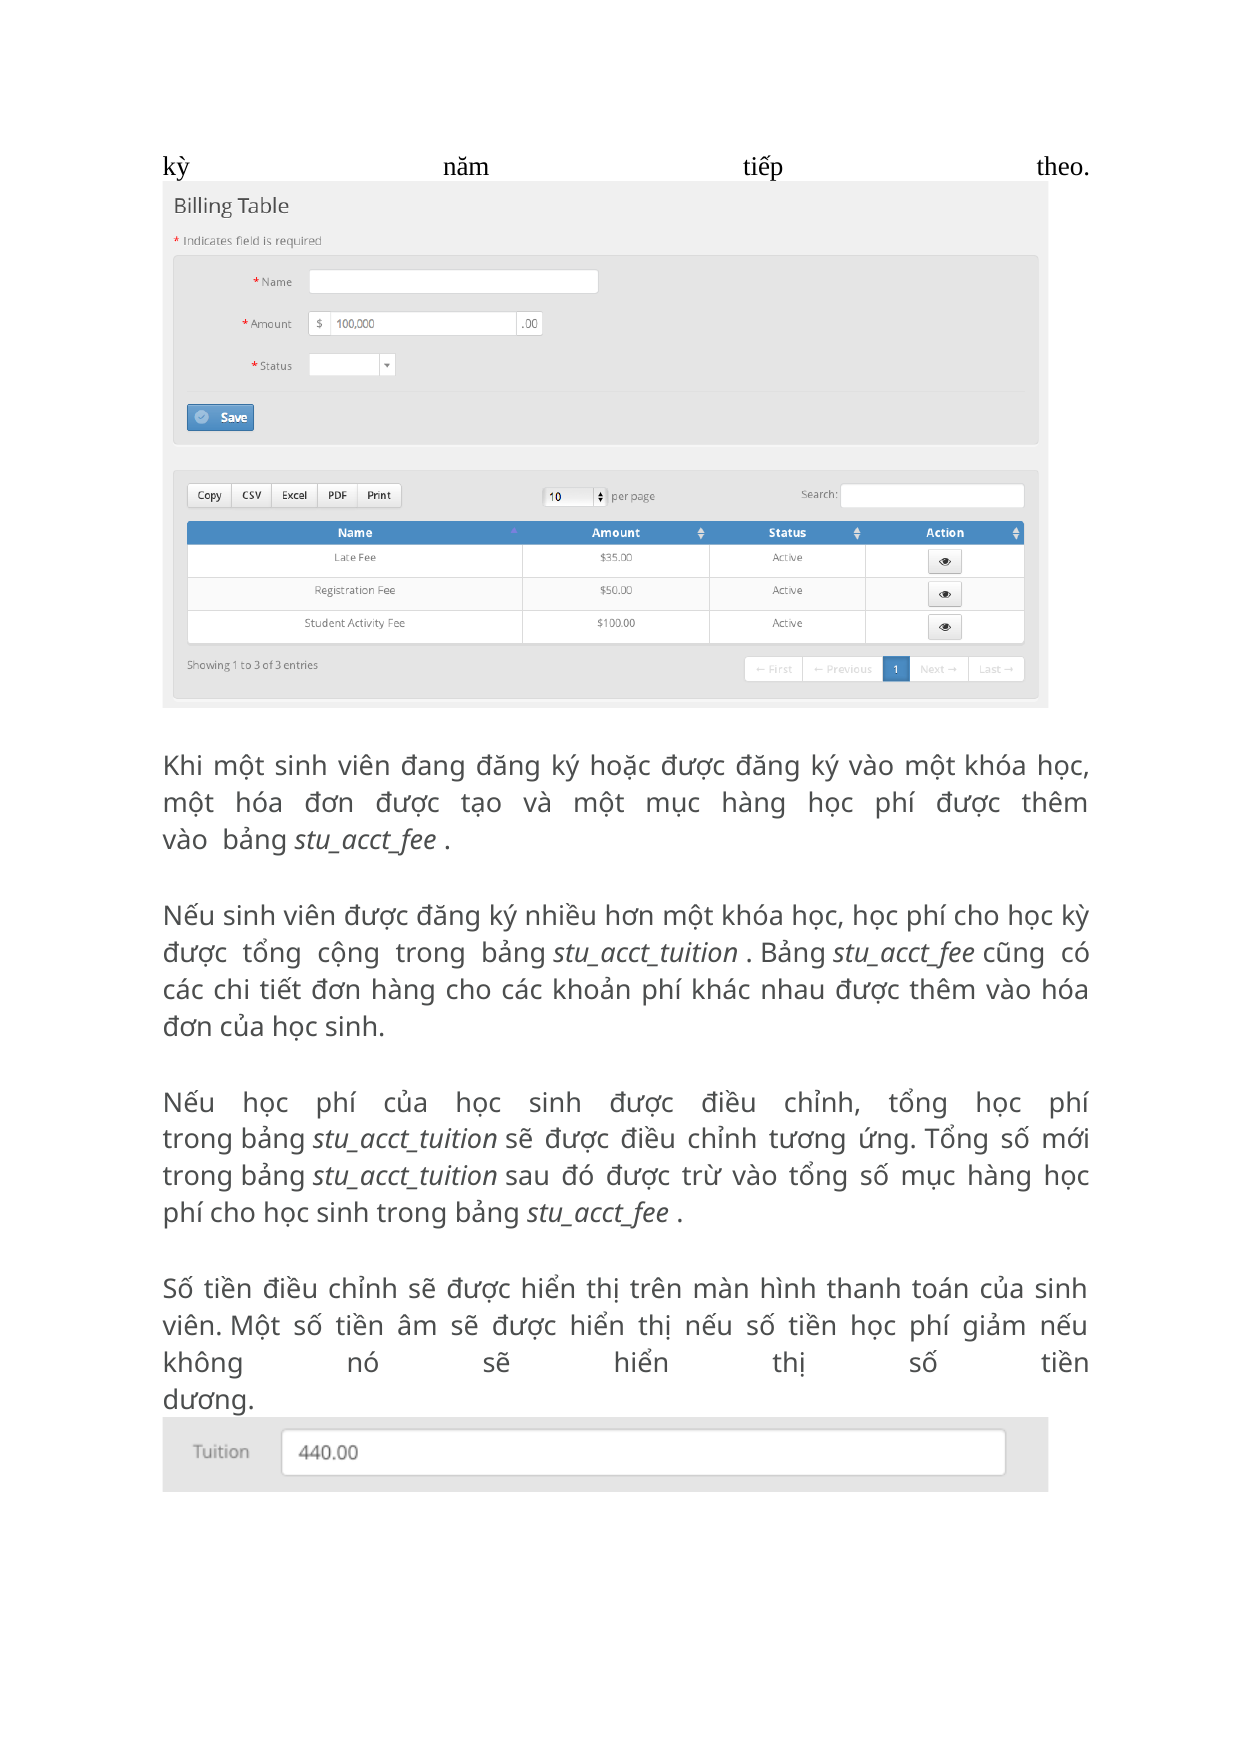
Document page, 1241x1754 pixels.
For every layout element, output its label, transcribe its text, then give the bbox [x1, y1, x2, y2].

text Khi một sinh viên đang đăng ký hoặc được đăng ký vào một khóa học, một hóa đơn được tạo và một mục hàng học phí được thêm vào bảng stu_acct_fee . [162, 747, 1090, 857]
text Nếu sinh viên được đăng ký nhiều hơn một khóa học, học phí cho học kỳ được tổng cộng trong bảng stu_acct_tuition . Bảng stu_acct_fee cũng có các chi tiết đơn hàng cho các khoản phí khác nhau được thêm vào hóa đơn của học sinh. [162, 896, 1090, 1044]
text Nếu học phí của học sinh được điều chỉnh, tổng học phí trong bảng stu_acct_tuition sẽ được điều chỉnh tương ứng. Tổng số mới trong bảng stu_acct_tuition sau đó được trừ vào tổng số mục hàng học phí cho học sinh trong bảng stu_acct_fee . [162, 1083, 1090, 1231]
picture [162, 1417, 1049, 1492]
picture [162, 181, 1049, 708]
